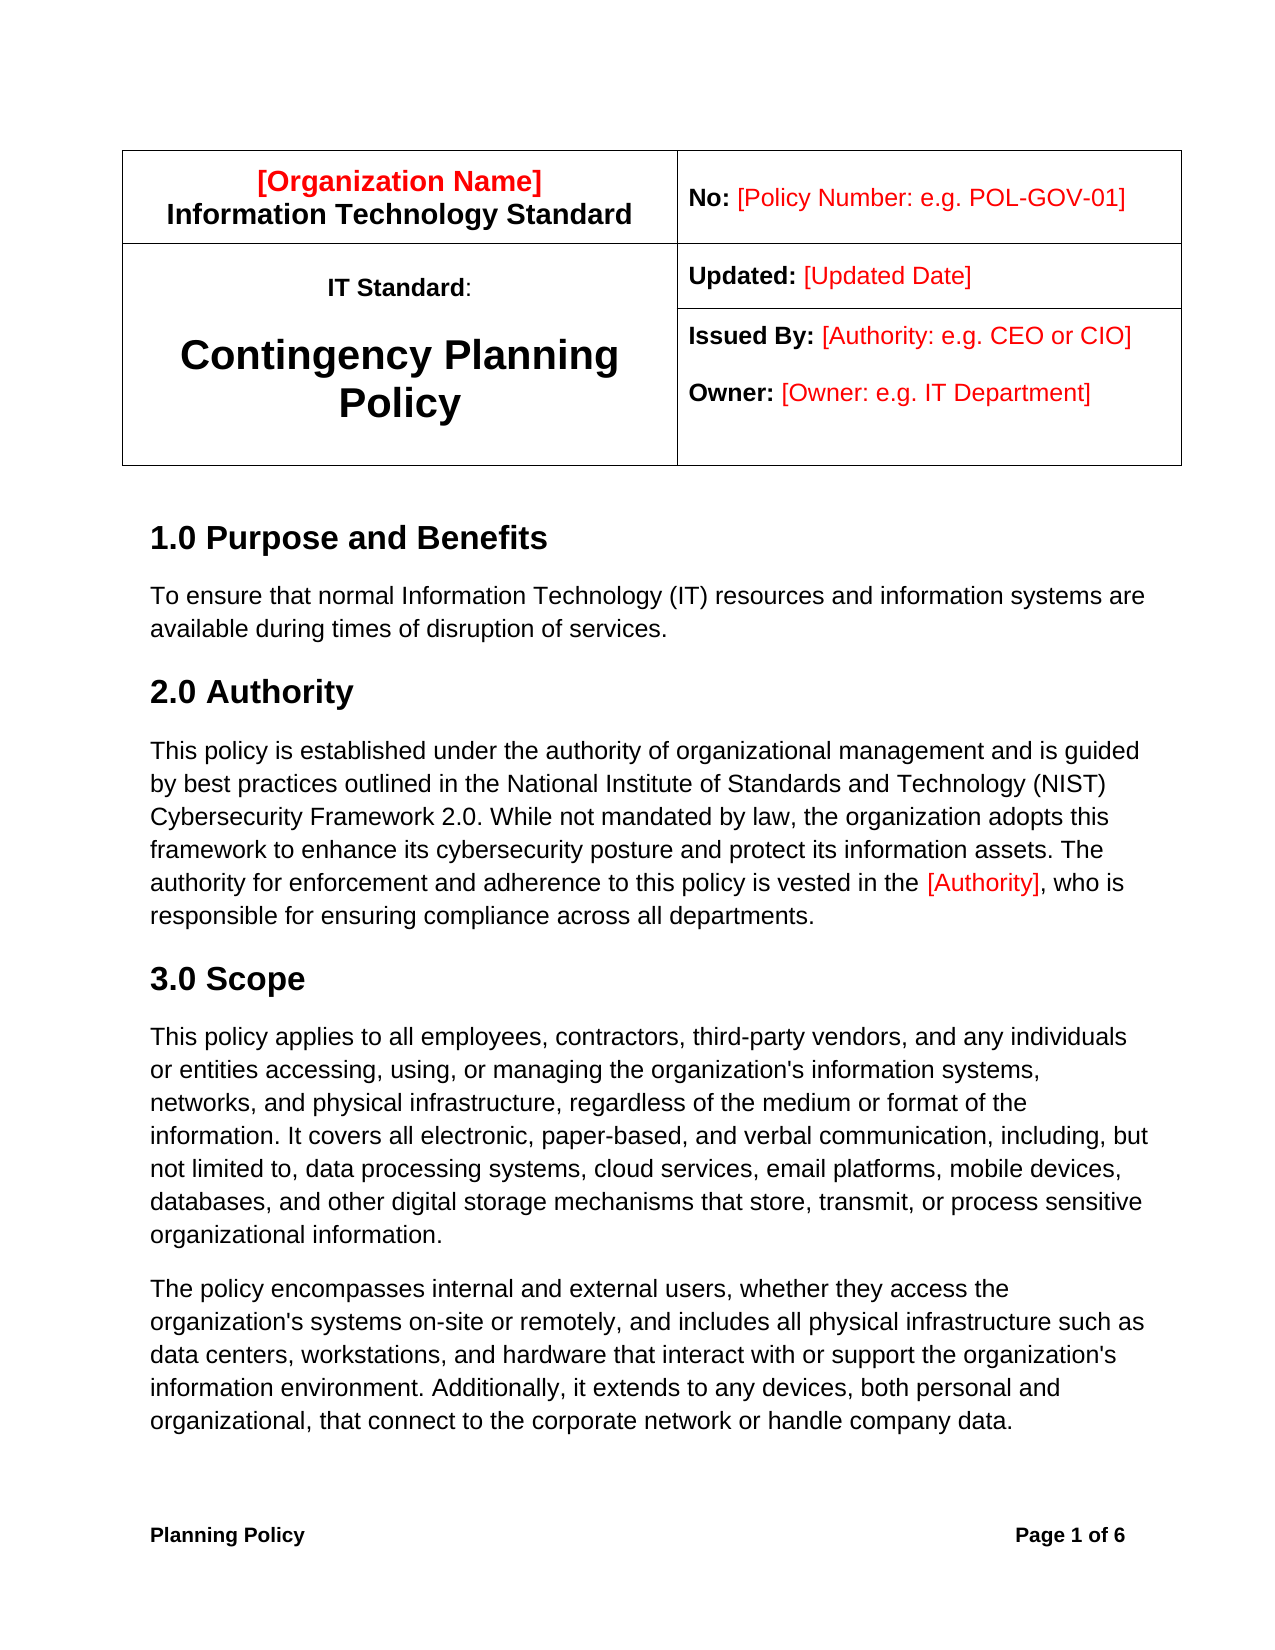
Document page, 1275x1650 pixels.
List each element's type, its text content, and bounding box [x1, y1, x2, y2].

table_cell IT Standard: Contingency Planning Policy [123, 244, 677, 465]
text This policy is established under the authority of organizational management and is guided by best practices outlined in the National Institute of Standards and Technology (NIST) Cybersecurity Framework 2.0. While not mandated by law, the organization adopts this framework to enhance its cybersecurity posture and protect its information assets. The authority for enforcement and adherence to this policy is vested in the [Authority], who is responsible for ensuring compliance across all departments. [150, 736, 1153, 929]
subtitle 1.0 Purpose and Benefits [150, 518, 1153, 556]
table_header No: [Policy Number: e.g. POL-GOV-01] [678, 151, 1181, 243]
text To ensure that normal Information Technology (IT) resources and information systems are available during times of disruption of services. [150, 581, 1153, 643]
table_cell Updated: [Updated Date] [678, 244, 1181, 307]
subtitle 3.0 Scope [150, 959, 1153, 997]
text The policy encompasses internal and external users, whether they access the organization's systems on-site or remotely, and includes all physical infrastructure such as data centers, workstations, and hardware that interact with or support the organization's information environment. Additionally, it extends to any devices, both personal and organizational, that connect to the corporate network or handle company data. [150, 1274, 1153, 1435]
subtitle 2.0 Authority [150, 672, 1153, 711]
text This policy applies to all employees, contractors, third-party vendors, and any individuals or entities accessing, using, or managing the organization's information systems, networks, and physical infrastructure, regardless of the medium or format of the information. It covers all electronic, paper-based, and verbal communication, including, but not limited to, data processing systems, cloud services, email platforms, mobile devices, databases, and other digital storage mechanisms that store, transmit, or process sensitive organizational information. [150, 1022, 1153, 1249]
table_cell Issued By: [Authority: e.g. CEO or CIO] Owner: [Owner: e.g. IT Department] [678, 309, 1181, 465]
table_header [Organization Name] Information Technology Standard [123, 151, 677, 243]
